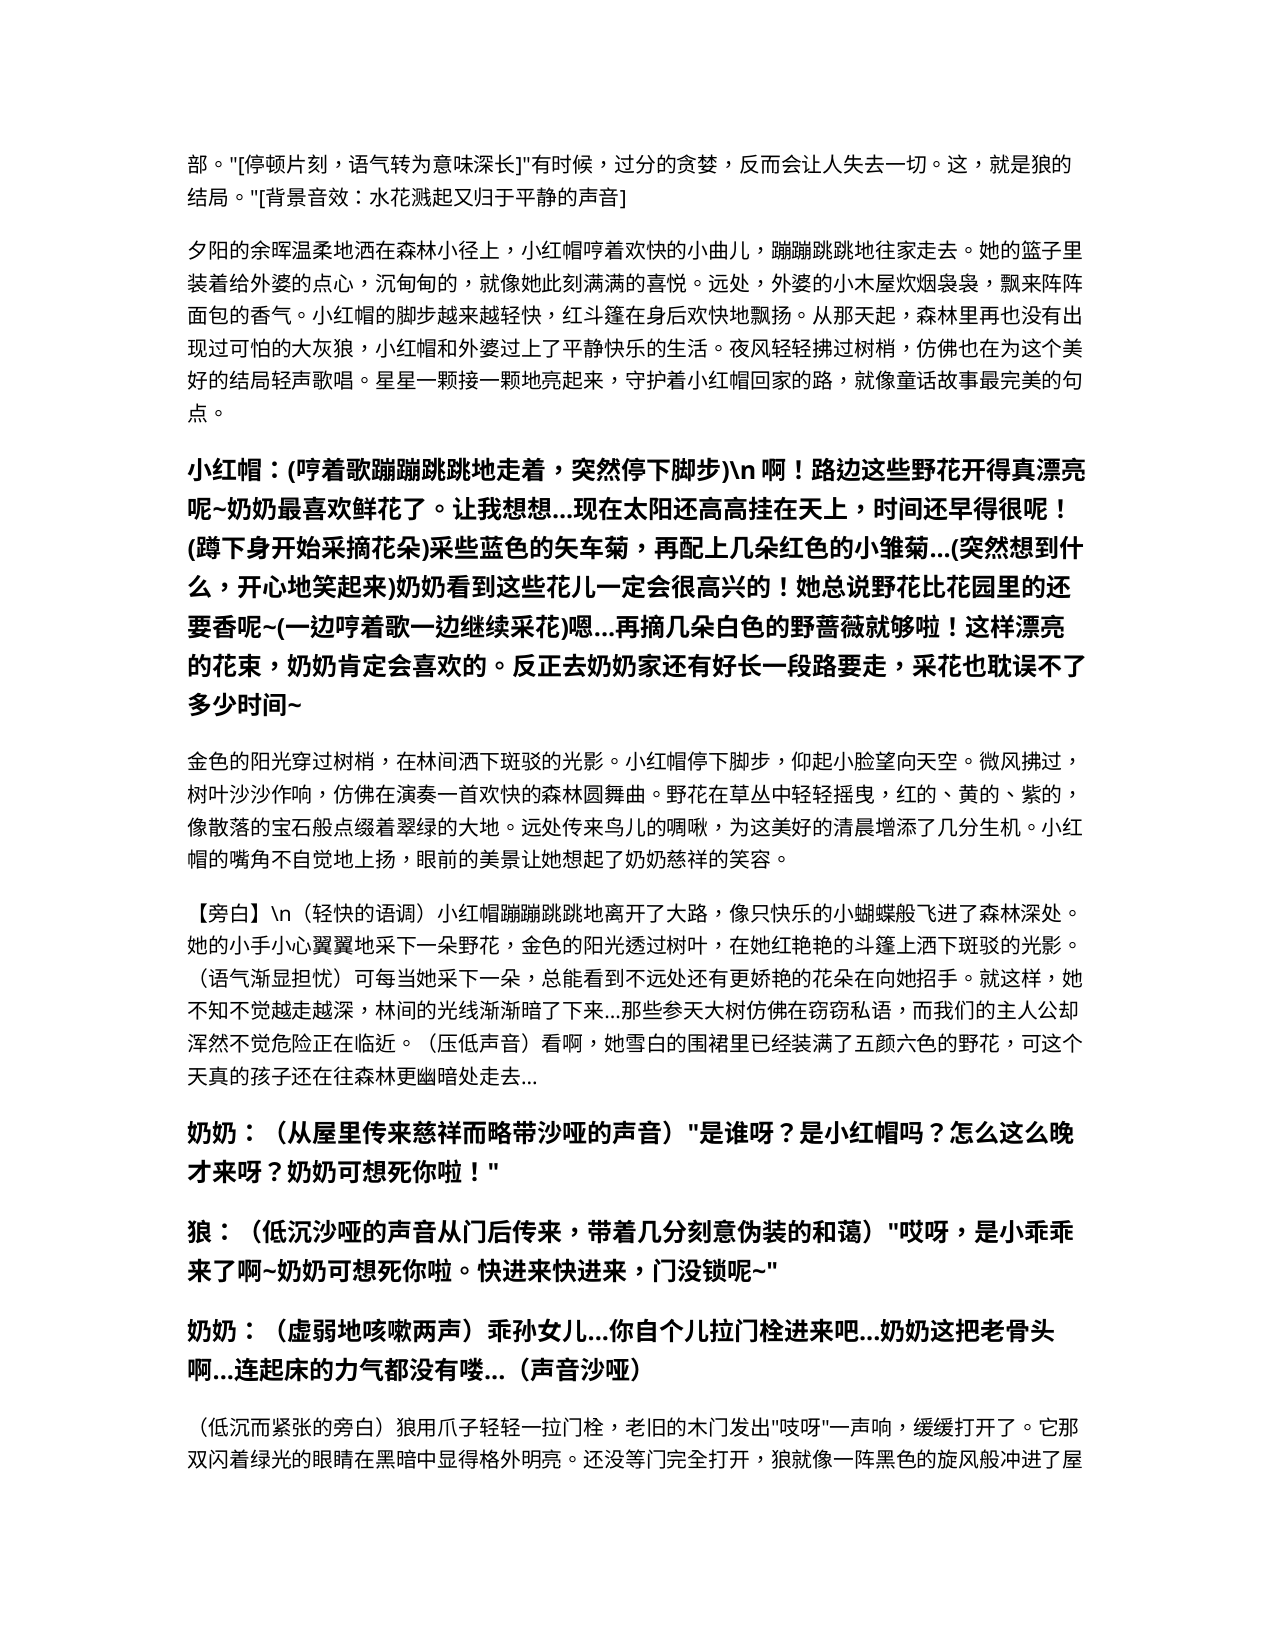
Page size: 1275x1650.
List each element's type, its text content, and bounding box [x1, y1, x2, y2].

text 小红帽：(哼着歌蹦蹦跳跳地走着，突然停下脚步)\n啊！路边这些野花开得真漂亮呢~奶奶最喜欢鲜花了。让我想想...现在太阳还高高挂在天上，时间还早得很呢！(蹲下身开始采摘花朵)采些蓝色的矢车菊，再配上几朵红色的小雏菊...(突然想到什么，开心地笑起来)奶奶看到这些花儿一定会很高兴的！她总说野花比花园里的还要香呢~(一边哼着歌一边继续采花)嗯...再摘几朵白色的野蔷薇就够啦！这样漂亮的花束，奶奶肯定会喜欢的。反正去奶奶家还有好长一段路要走，采花也耽误不了多少时间~ [187, 452, 1087, 722]
text 奶奶：（从屋里传来慈祥而略带沙哑的声音）"是谁呀？是小红帽吗？怎么这么晚才来呀？奶奶可想死你啦！" [187, 1115, 1087, 1188]
text 【旁白】\n（轻快的语调）小红帽蹦蹦跳跳地离开了大路，像只快乐的小蝴蝶般飞进了森林深处。她的小手小心翼翼地采下一朵野花，金色的阳光透过树叶，在她红艳艳的斗篷上洒下斑驳的光影。（语气渐显担忧）可每当她采下一朵，总能看到不远处还有更娇艳的花朵在向她招手。就这样，她不知不觉越走越深，林间的光线渐渐暗了下来...那些参天大树仿佛在窃窃私语，而我们的主人公却浑然不觉危险正在临近。（压低声音）看啊，她雪白的围裙里已经装满了五颜六色的野花，可这个天真的孩子还在往森林更幽暗处走去... [187, 899, 1087, 1090]
text 金色的阳光穿过树梢，在林间洒下斑驳的光影。小红帽停下脚步，仰起小脸望向天空。微风拂过，树叶沙沙作响，仿佛在演奏一首欢快的森林圆舞曲。野花在草丛中轻轻摇曳，红的、黄的、紫的，像散落的宝石般点缀着翠绿的大地。远处传来鸟儿的啁啾，为这美好的清晨增添了几分生机。小红帽的嘴角不自觉地上扬，眼前的美景让她想起了奶奶慈祥的笑容。 [187, 747, 1087, 874]
text 奶奶：（虚弱地咳嗽两声）乖孙女儿...你自个儿拉门栓进来吧...奶奶这把老骨头啊...连起床的力气都没有喽...（声音沙哑） [187, 1313, 1087, 1387]
text 狼：（低沉沙哑的声音从门后传来，带着几分刻意伪装的和蔼）"哎呀，是小乖乖来了啊~奶奶可想死你啦。快进来快进来，门没锁呢~" [187, 1214, 1087, 1288]
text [187, 1413, 1087, 1474]
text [187, 150, 1087, 211]
text 夕阳的余晖温柔地洒在森林小径上，小红帽哼着欢快的小曲儿，蹦蹦跳跳地往家走去。她的篮子里装着给外婆的点心，沉甸甸的，就像她此刻满满的喜悦。远处，外婆的小木屋炊烟袅袅，飘来阵阵面包的香气。小红帽的脚步越来越轻快，红斗篷在身后欢快地飘扬。从那天起，森林里再也没有出现过可怕的大灰狼，小红帽和外婆过上了平静快乐的生活。夜风轻轻拂过树梢，仿佛也在为这个美好的结局轻声歌唱。星星一颗接一颗地亮起来，守护着小红帽回家的路，就像童话故事最完美的句点。 [187, 236, 1087, 427]
